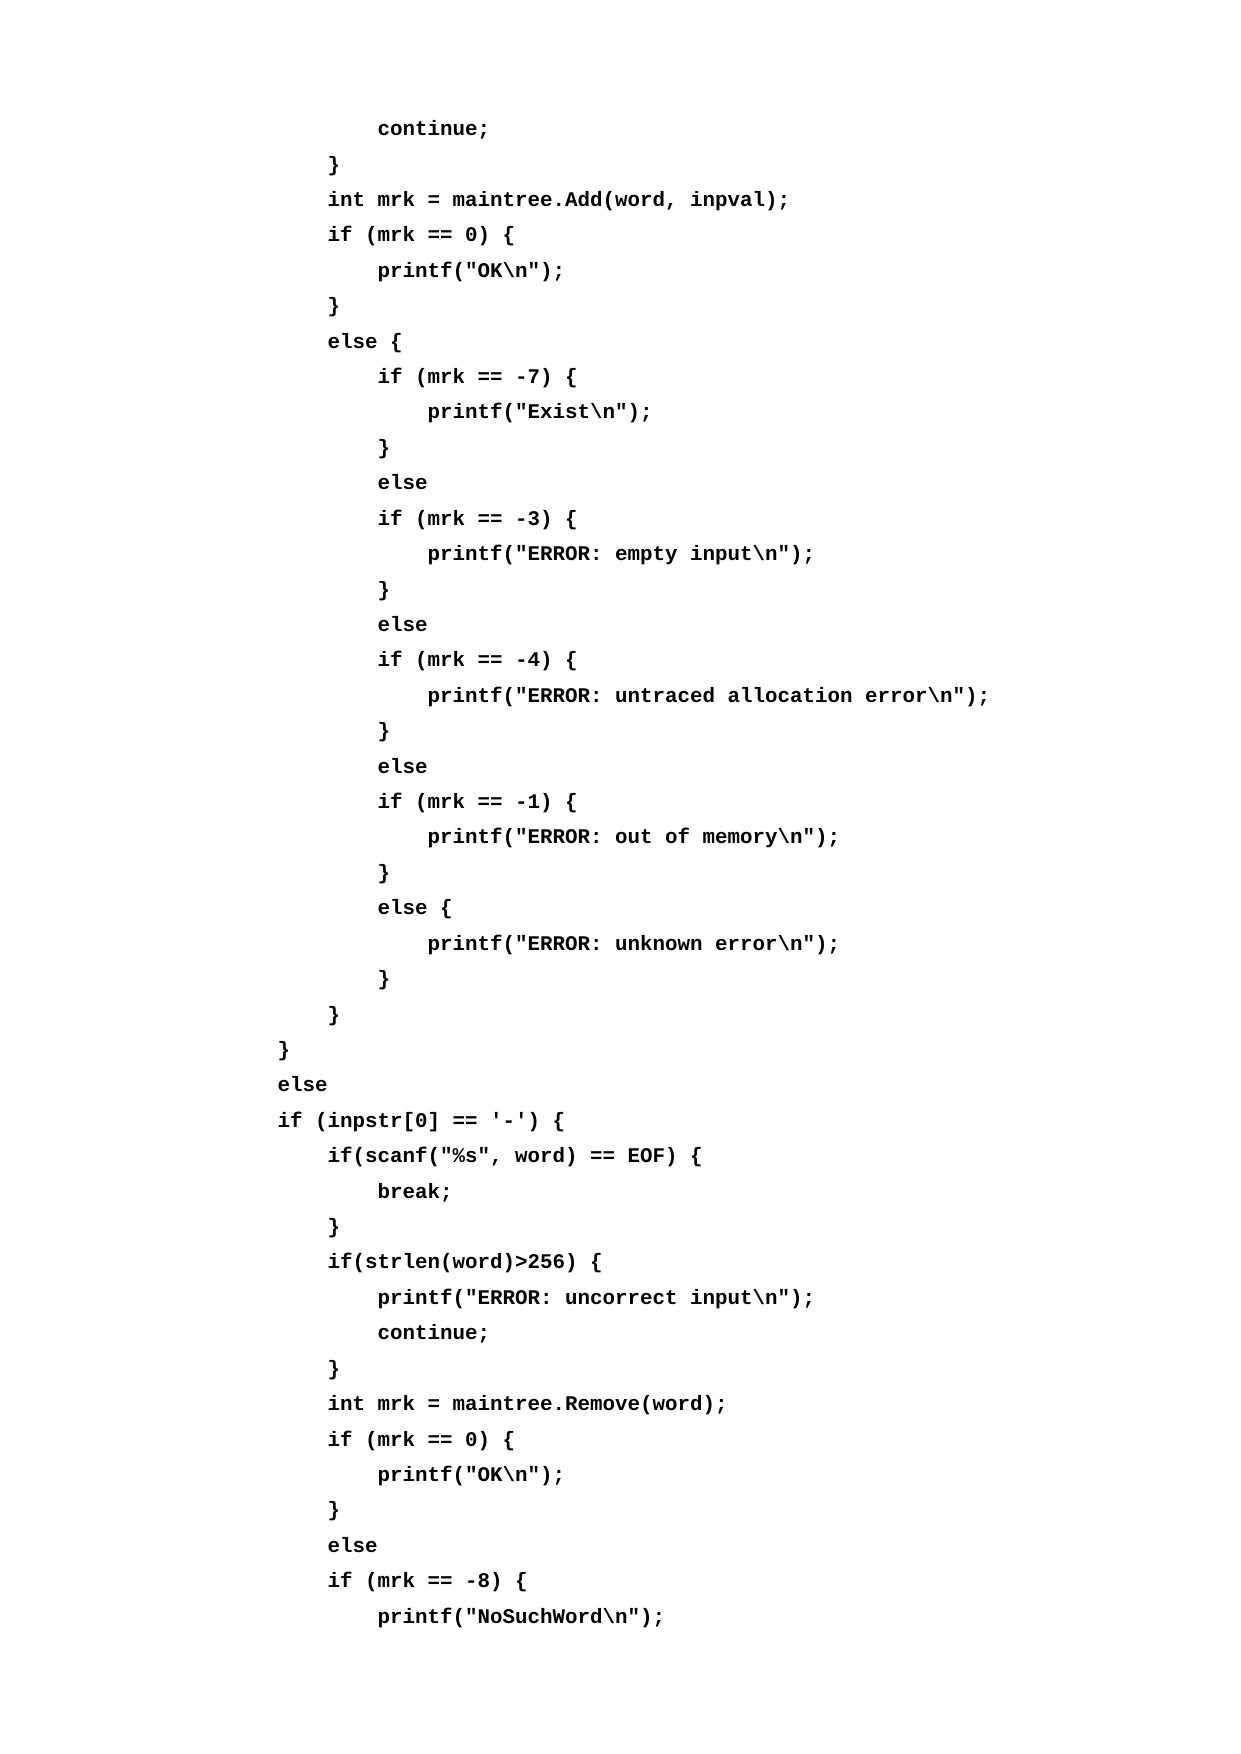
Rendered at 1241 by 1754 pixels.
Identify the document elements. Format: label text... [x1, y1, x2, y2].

list continue; [177, 1322, 1152, 1346]
list int mrk = maintree.Remove(word); [177, 1393, 1152, 1417]
list } [177, 295, 1152, 319]
list printf("OK\n"); [177, 1464, 1152, 1488]
list if (mrk == -8) { [177, 1570, 1152, 1594]
list continue; [177, 118, 1152, 142]
list printf("ERROR: untraced allocation error\n"); [177, 685, 1152, 708]
list if (mrk == -1) { [177, 791, 1152, 815]
list else [177, 756, 1152, 779]
list } [177, 1039, 1152, 1063]
list } [177, 578, 1152, 602]
list else [177, 1535, 1152, 1558]
list if (mrk == -7) { [177, 366, 1152, 390]
list printf("Exist\n"); [177, 401, 1152, 425]
list if (mrk == 0) { [177, 224, 1152, 248]
list else [177, 472, 1152, 496]
list } [177, 862, 1152, 886]
list if(scanf("%s", word) == EOF) { [177, 1145, 1152, 1169]
list if (mrk == -3) { [177, 508, 1152, 531]
list } [177, 437, 1152, 461]
list if (mrk == -4) { [177, 649, 1152, 673]
list int mrk = maintree.Add(word, inpval); [177, 189, 1152, 213]
list break; [177, 1181, 1152, 1204]
list else [177, 1074, 1152, 1098]
list printf("ERROR: out of memory\n"); [177, 826, 1152, 850]
list printf("OK\n"); [177, 260, 1152, 283]
list if(strlen(word)>256) { [177, 1251, 1152, 1275]
list printf("ERROR: uncorrect input\n"); [177, 1287, 1152, 1311]
list } [177, 968, 1152, 992]
list else [177, 614, 1152, 638]
list } [177, 1003, 1152, 1027]
list } [177, 1499, 1152, 1523]
list printf("NoSuchWord\n"); [177, 1606, 1152, 1629]
list } [177, 153, 1152, 177]
list } [177, 1216, 1152, 1240]
list if (mrk == 0) { [177, 1428, 1152, 1452]
list else { [177, 331, 1152, 354]
list printf("ERROR: empty input\n"); [177, 543, 1152, 567]
list else { [177, 897, 1152, 921]
list } [177, 720, 1152, 744]
list if (inpstr[0] == '-') { [177, 1110, 1152, 1133]
list printf("ERROR: unknown error\n"); [177, 933, 1152, 956]
list } [177, 1358, 1152, 1381]
